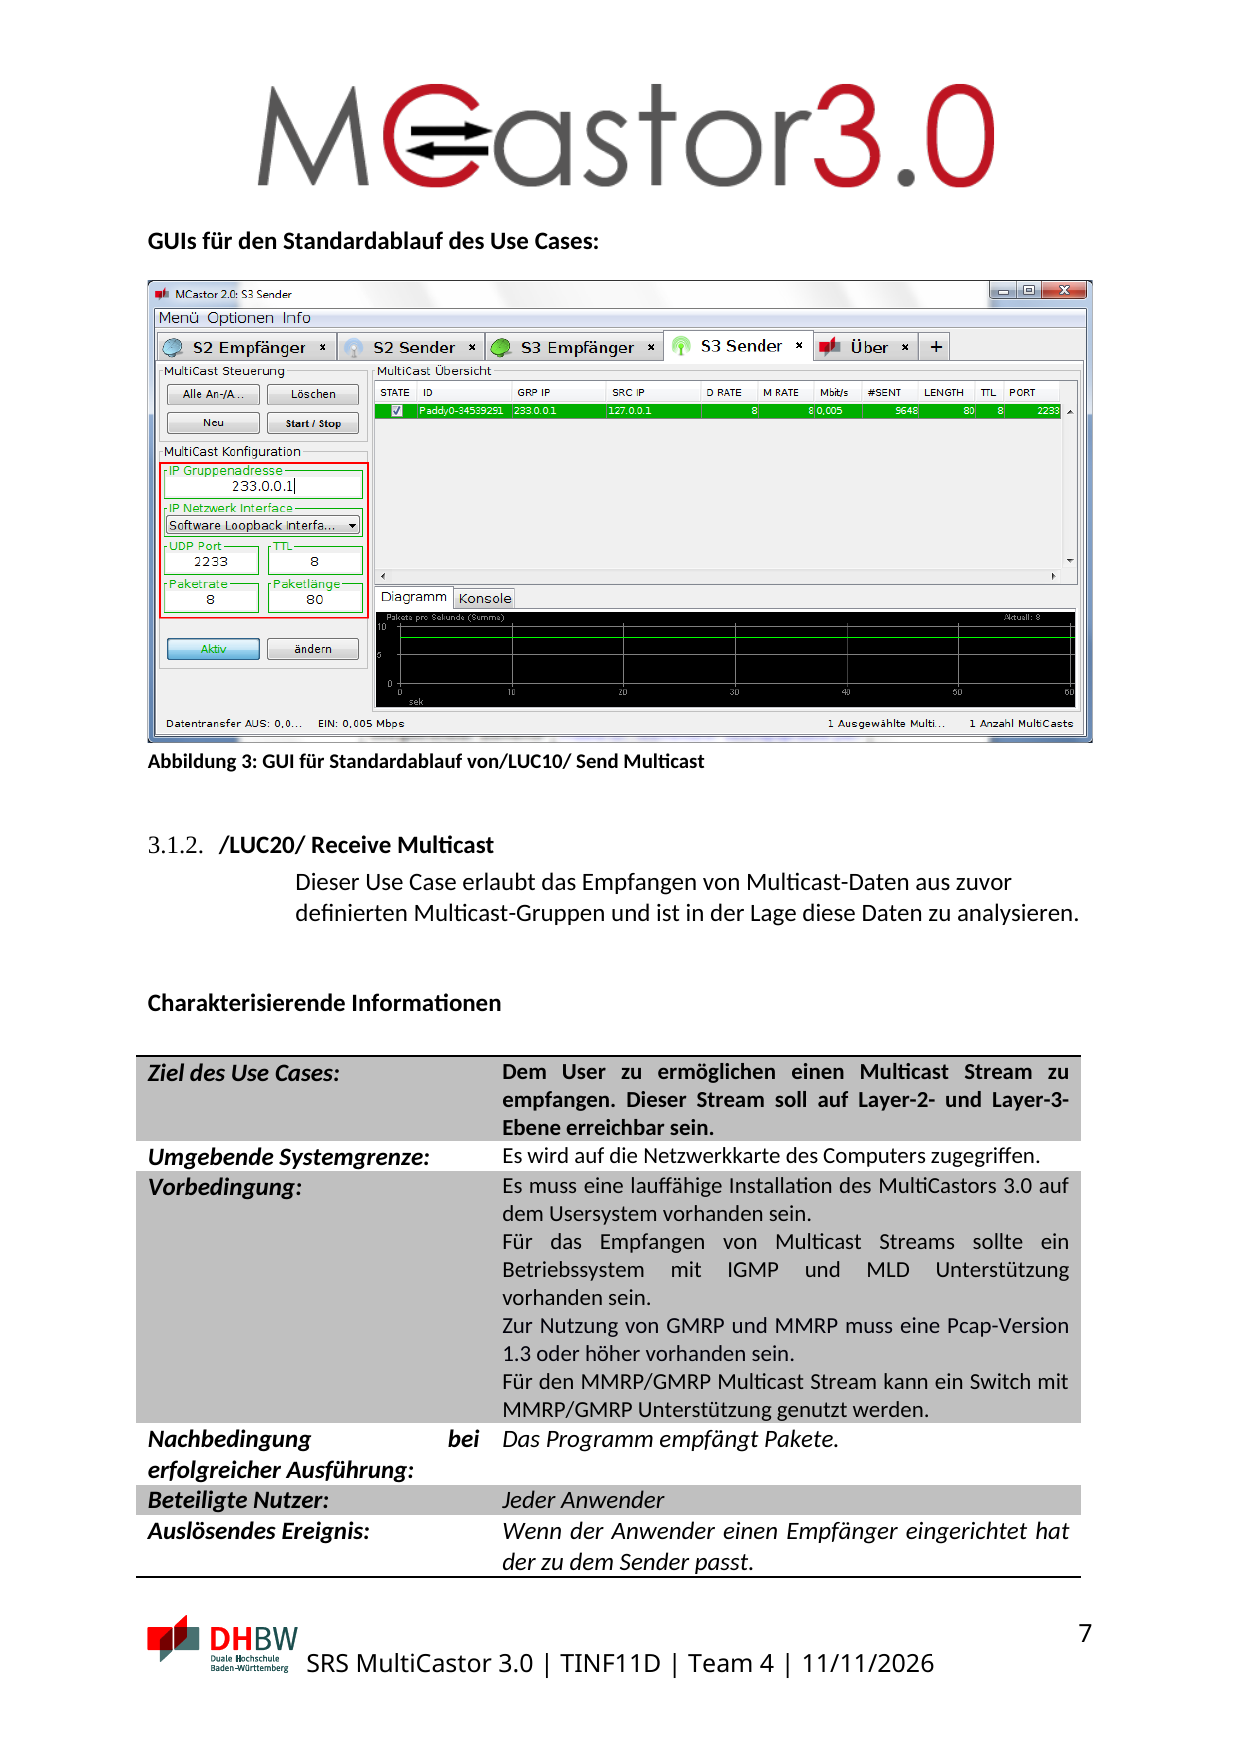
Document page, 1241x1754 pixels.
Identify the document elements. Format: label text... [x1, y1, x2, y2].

table_header Ziel des Use Cases: [136, 1057, 491, 1141]
subtitle Charakterisierende Informationen [148, 987, 1092, 1018]
table_cell Wenn der Anwender einen Empfänger eingerichtet hat der zu dem Sender passt. [491, 1515, 1081, 1576]
subtitle GUIs für den Standardablauf des Use Cases: [148, 225, 1092, 255]
table_cell Das Programm empfängt Pakete. [491, 1424, 1081, 1484]
table_cell Jeder Anwender [491, 1485, 1081, 1515]
table_cell Es muss eine lauffähige Installation des MultiCastors 3.0 auf dem Usersystem vorhanden sein. Für das Empfangen von Multicast Streams sollte ein Betriebssystem mit IGMP und MLD Unterstützung vorhanden sein. Zur Nutzung von GMRP und MMRP muss eine Pcap-Version 1.3 oder höher vorhanden sein. Für den MMRP/GMRP Multicast Stream kann ein Switch mit MMRP/GMRP Unterstützung genutzt werden. [491, 1171, 1081, 1423]
table_cell Es wird auf die Netzwerkkarte des Computers zugegriffen. [491, 1141, 1081, 1171]
picture [147, 280, 1093, 743]
table_cell Nachbedingung bei erfolgreicher Ausführung: [136, 1424, 491, 1484]
table_cell Auslösendes Ereignis: [136, 1515, 491, 1576]
text Abbildung 3: GUI für Standardablauf von/LUC10/ Send Multicast [148, 749, 1092, 774]
table_cell Vorbedingung: [136, 1171, 491, 1423]
subtitle /LUC20/ Receive Multicast [148, 829, 1092, 860]
table_header Dem User zu ermöglichen einen Multicast Stream zu empfangen. Dieser Stream soll auf Layer-2- und Layer-3-Ebene erreichbar sein. [491, 1057, 1081, 1141]
table_cell Umgebende Systemgrenze: [136, 1141, 491, 1171]
table_cell Beteiligte Nutzer: [136, 1485, 491, 1515]
picture [224, 73, 1016, 195]
text Dieser Use Case erlaubt das Empfangen von Multicast-Daten aus zuvor definierten Multicast-Gruppen und ist in der Lage diese Daten zu analysieren. [295, 866, 1092, 927]
